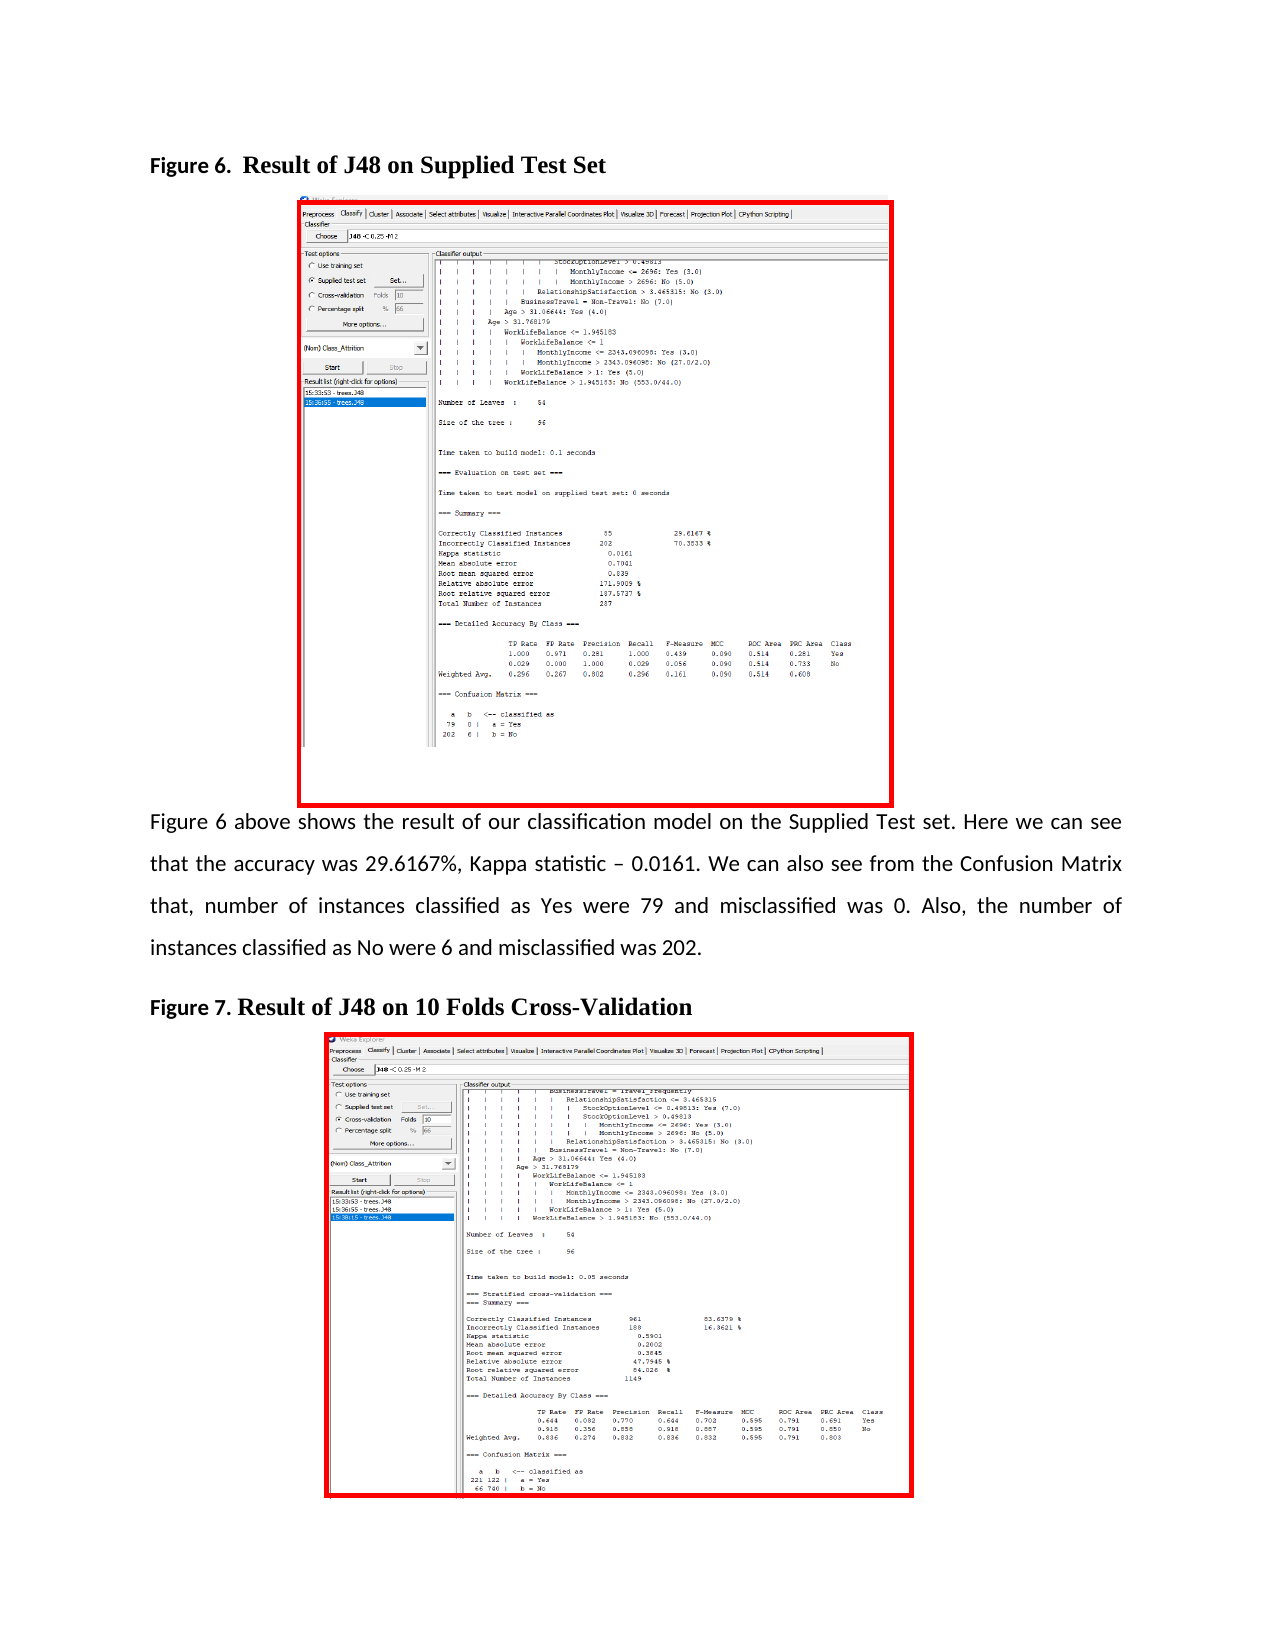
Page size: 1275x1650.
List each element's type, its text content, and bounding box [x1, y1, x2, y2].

text Figure 6 above shows the result of our classification model on the Supplied Test set. Here we can see that the accuracy was 29.6167%, Kappa statistic – 0.0161. We can also see from the Confusion Matrix that, number of instances classified as Yes were 79 and misclassified was 0. Also, the number of instances classified as No were 6 and misclassified was 202. [150, 807, 1125, 961]
text Figure 6. Result of J48 on Supplied Test Set [150, 150, 1125, 179]
picture [300, 195, 888, 200]
text Figure 7. Result of J48 on 10 Folds Cross-Validation [150, 992, 1125, 1021]
picture [329, 1037, 909, 1493]
picture [301, 205, 888, 747]
